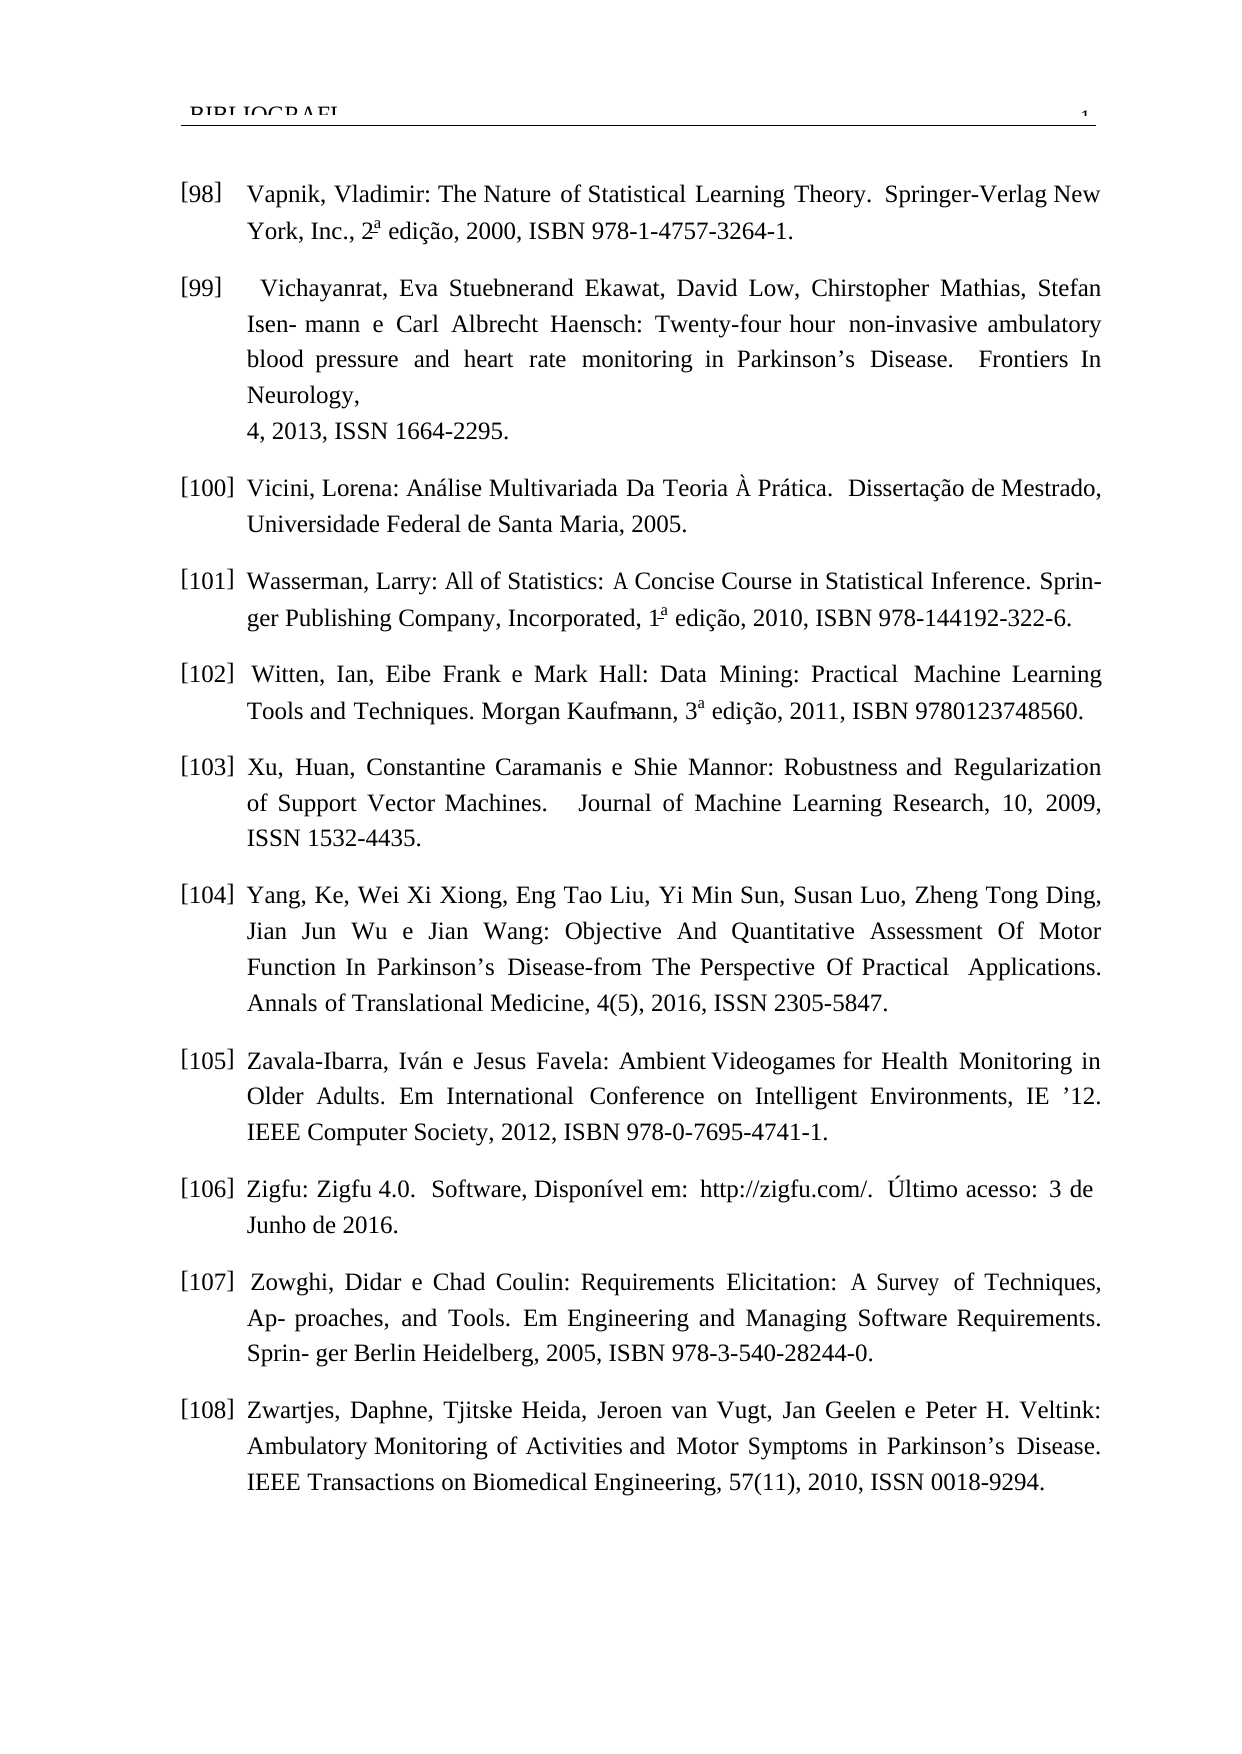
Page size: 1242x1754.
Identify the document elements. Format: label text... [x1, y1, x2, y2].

text [106] Zigfu: Zigfu 4.0. Software, Disponível em: http://zigfu.com/. Último acesso: 3 de [180, 1172, 1108, 1203]
text [98] Vapnik, Vladimir: The Nature of Statistical Learning Theory. Springer-Verlag New [180, 176, 1108, 207]
text [103] Xu, Huan, Constantine Caramanis e Shie Mannor: Robustness and Regularization of Support Vector Machines. Journal of Machine Learning Research, 10, 2009, ISSN 1532-4435. [180, 750, 1102, 852]
text [100] Vicini, Lorena: Análise Multivariada Da Teoria À Prática. Dissertação de Mestrado, Universidade Federal de Santa Maria, 2005. [180, 471, 1102, 537]
text [104] Yang, Ke, Wei Xi Xiong, Eng Tao Liu, Yi Min Sun, Susan Luo, Zheng Tong Ding, Jian Jun Wu e Jian Wang: Objective And Quantitative Assessment Of Motor Function In Parkinson’s Disease-from The Perspective Of Practical Applications. Annals of Translational Medicine, 4(5), 2016, ISSN 2305-5847. [180, 878, 1102, 1017]
text [101] Wasserman, Larry: All of Statistics: A Concise Course in Statistical Inference. Sprin- ger Publishing Company, Incorporated, 1a edição, 2010, ISBN 978-144192-322-6. [180, 563, 1102, 632]
text York, Inc., 2a edição, 2000, ISBN 978-1-4757-3264-1. [247, 213, 1108, 245]
text [99] Vichayanrat, Eva Stuebnerand Ekawat, David Low, Chirstopher Mathias, Stefan Isen- mann e Carl Albrecht Haensch: Twenty-four hour non-invasive ambulatory blood pressure and heart rate monitoring in Parkinson’s Disease. Frontiers In Neurology, [180, 271, 1102, 409]
text [108] Zwartjes, Daphne, Tjitske Heida, Jeroen van Vugt, Jan Geelen e Peter H. Veltink: Ambulatory Monitoring of Activities and Motor Symptoms in Parkinson’s Disease. IEEE Transactions on Biomedical Engineering, 57(11), 2010, ISSN 0018-9294. [180, 1393, 1102, 1496]
text [107] Zowghi, Didar e Chad Coulin: Requirements Elicitation: A Survey of Techniques, Ap- proaches, and Tools. Em Engineering and Managing Software Requirements. Sprin- ger Berlin Heidelberg, 2005, ISBN 978-3-540-28244-0. [180, 1265, 1102, 1367]
text Junho de 2016. [247, 1210, 1108, 1239]
text [102] Witten, Ian, Eibe Frank e Mark Hall: Data Mining: Practical Machine Learning Tools and Techniques. Morgan Kaufmann, 3a edição, 2011, ISBN 9780123748560. [180, 657, 1102, 725]
text 4, 2013, ISSN 1664-2295. [247, 416, 1108, 445]
text [105] Zavala-Ibarra, Iván e Jesus Favela: Ambient Videogames for Health Monitoring in Older Adults. Em International Conference on Intelligent Environments, IE ’12. IEEE Computer Society, 2012, ISBN 978-0-7695-4741-1. [180, 1043, 1102, 1146]
